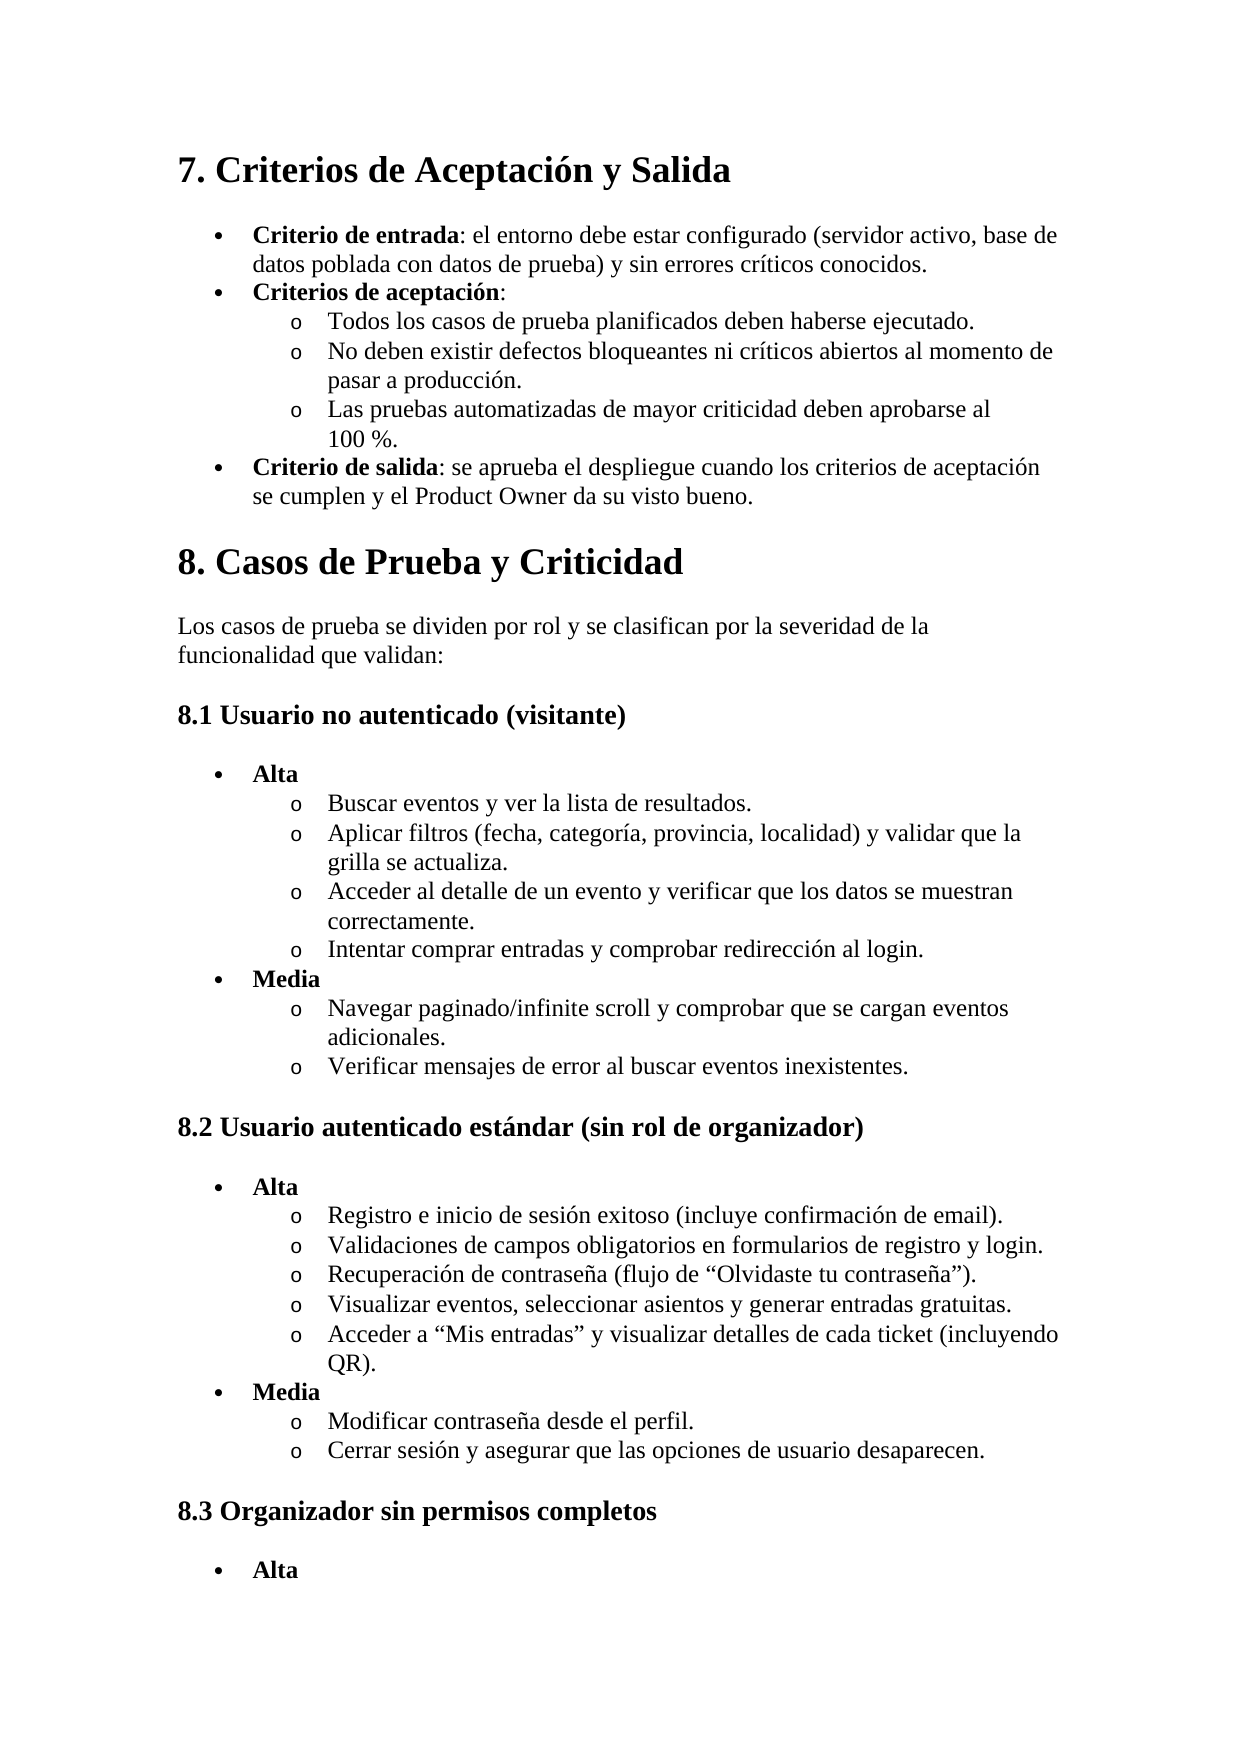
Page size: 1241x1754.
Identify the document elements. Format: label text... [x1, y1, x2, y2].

list Alta [215, 1556, 1063, 1584]
list Intentar comprar entradas y comprobar redirección al login. [290, 934, 1063, 964]
list Validaciones de campos obligatorios en formularios de registro y login. [290, 1230, 1063, 1259]
list Cerrar sesión y asegurar que las opciones de usuario desaparecen. [290, 1435, 1063, 1465]
list Recuperación de contraseña (flujo de “Olvidaste tu contraseña”). [290, 1259, 1063, 1289]
list Verificar mensajes de error al buscar eventos inexistentes. [290, 1051, 1063, 1081]
list Media [215, 964, 1063, 993]
list Criterio de salida: se aprueba el despliegue cuando los criterios de aceptación se cumplen y el Product Owner da su visto bueno. [215, 452, 1063, 510]
list Registro e inicio de sesión exitoso (incluye confirmación de email). [290, 1200, 1063, 1230]
list Aplicar filtros (fecha, categoría, provincia, localidad) y validar que la grilla se actualiza. [290, 818, 1063, 876]
list Modificar contraseña desde el perfil. [290, 1406, 1063, 1435]
text 8. Casos de Prueba y Criticidad [177, 539, 1063, 582]
list Las pruebas automatizadas de mayor criticidad deben aprobarse al 100 %. [290, 394, 1063, 452]
list Buscar eventos y ver la lista de resultados. [290, 788, 1063, 818]
list Alta [215, 1172, 1063, 1200]
list Acceder a “Mis entradas” y visualizar detalles de cada ticket (incluyendo QR). [290, 1319, 1063, 1377]
list Alta [215, 759, 1063, 788]
list Criterio de entrada: el entorno debe estar configurado (servidor activo, base de datos poblada con datos de prueba) y sin errores críticos conocidos. [215, 220, 1063, 277]
list Criterios de aceptación: [215, 277, 1063, 306]
list No deben existir defectos bloqueantes ni críticos abiertos al momento de pasar a producción. [290, 336, 1063, 394]
list Navegar paginado/infinite scroll y comprobar que se cargan eventos adicionales. [290, 993, 1063, 1051]
text Los casos de prueba se dividen por rol y se clasifican por la severidad de la funcionalidad que validan: [177, 611, 1063, 669]
text 7. Criterios de Aceptación y Salida [177, 148, 1063, 191]
list Acceder al detalle de un evento y verificar que los datos se muestran correctamente. [290, 876, 1063, 934]
text 8.2 Usuario autenticado estándar (sin rol de organizador) [177, 1110, 1063, 1142]
list Visualizar eventos, seleccionar asientos y generar entradas gratuitas. [290, 1289, 1063, 1319]
text 8.3 Organizador sin permisos completos [177, 1494, 1063, 1526]
list Todos los casos de prueba planificados deben haberse ejecutado. [290, 306, 1063, 336]
list Media [215, 1377, 1063, 1406]
text 8.1 Usuario no autenticado (visitante) [177, 698, 1063, 730]
